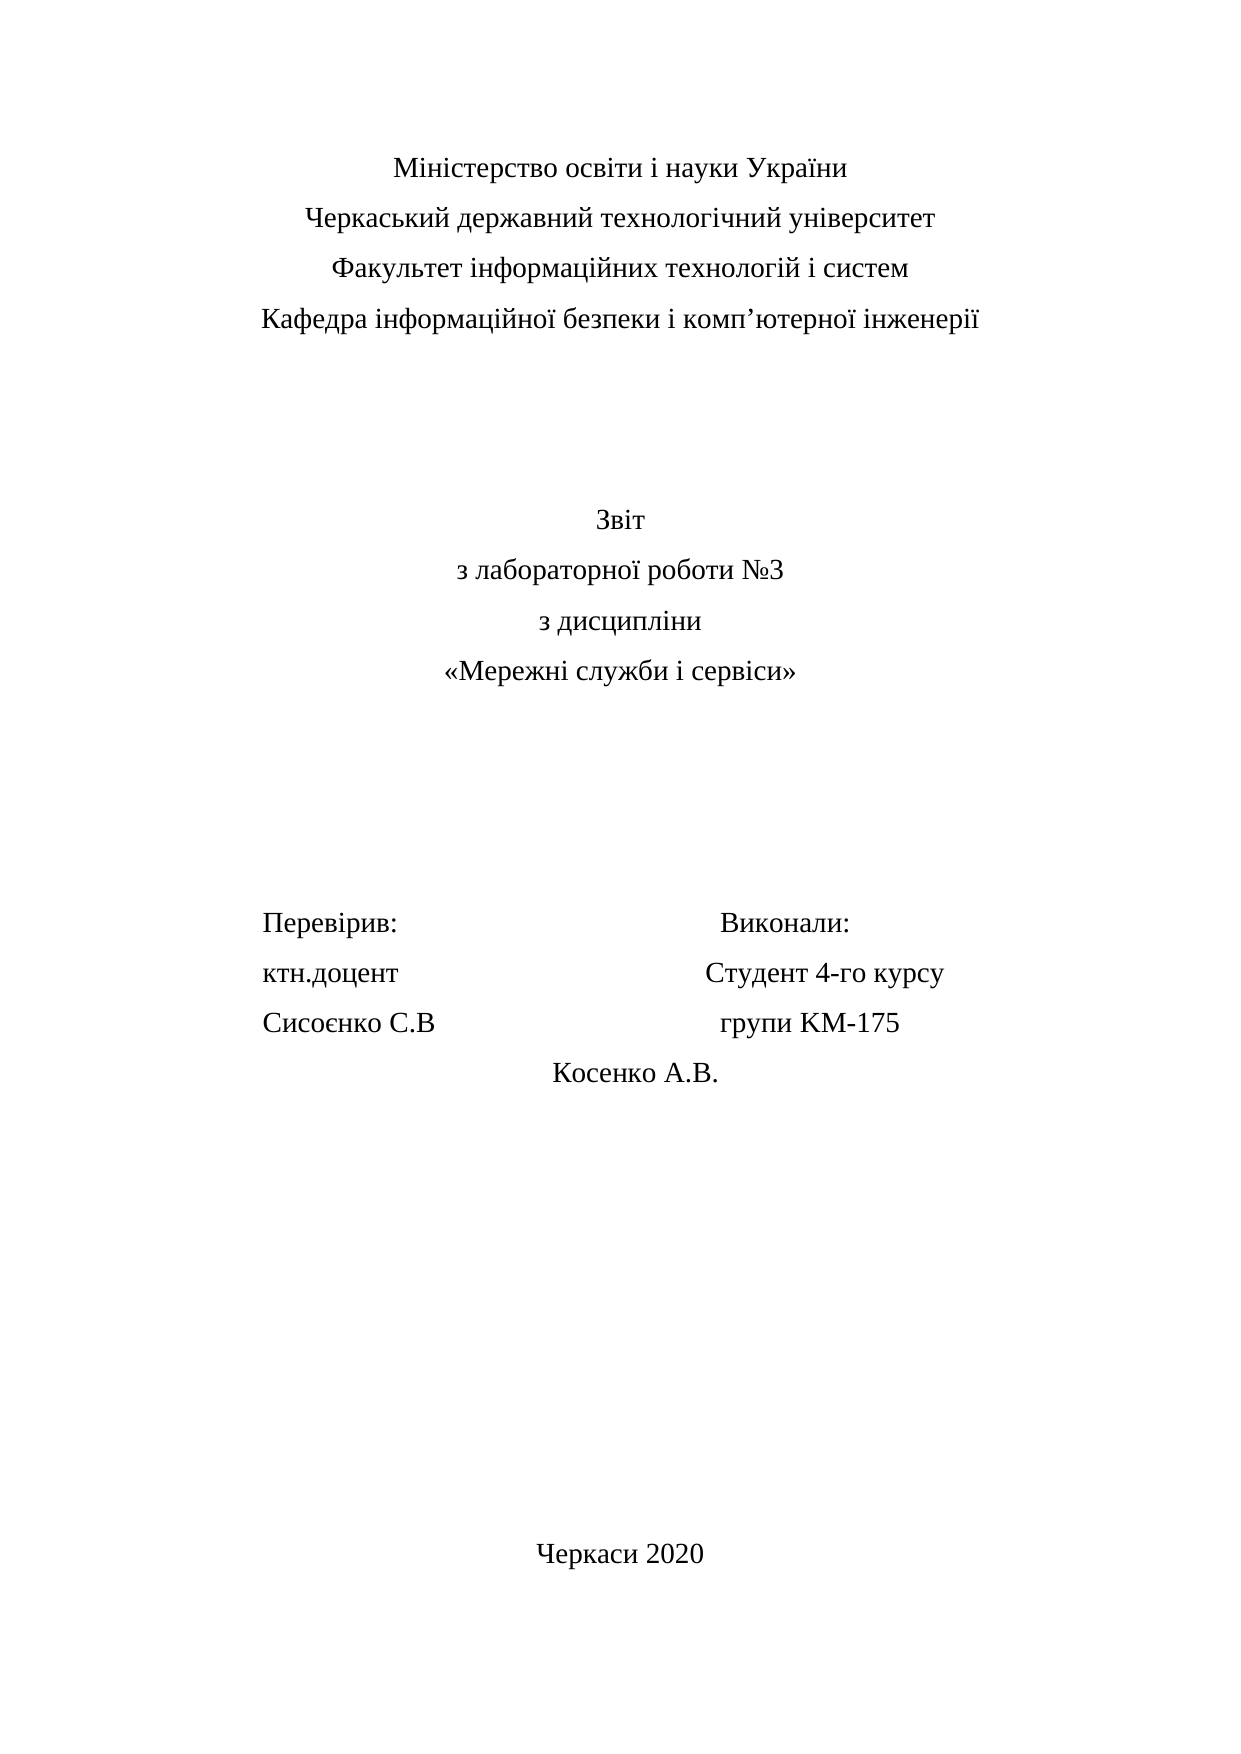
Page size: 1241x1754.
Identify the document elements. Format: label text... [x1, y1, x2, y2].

text «Мережні служби і сервіси» [187, 653, 1053, 687]
text Черкаський державний технологічний університет [187, 200, 1053, 234]
text Сисоєнко С.В групи KM-175 Косенко А.В. [187, 1005, 1053, 1089]
text з лабораторної роботи №3 [187, 552, 1053, 586]
text Міністерство освіти і науки України [187, 150, 1053, 183]
text Черкаси 2020 [187, 1536, 1053, 1570]
text з дисципліни [187, 603, 1053, 636]
text Перевірив: Виконали: [187, 905, 1053, 938]
text Факультет інформаційних технологій і систем [187, 251, 1053, 284]
text ктн.доцент Студент 4-го курсу [187, 955, 1053, 988]
text Кафедра інформаційної безпеки і комп’ютерної інженерії [187, 301, 1053, 334]
text Звіт [187, 502, 1053, 536]
